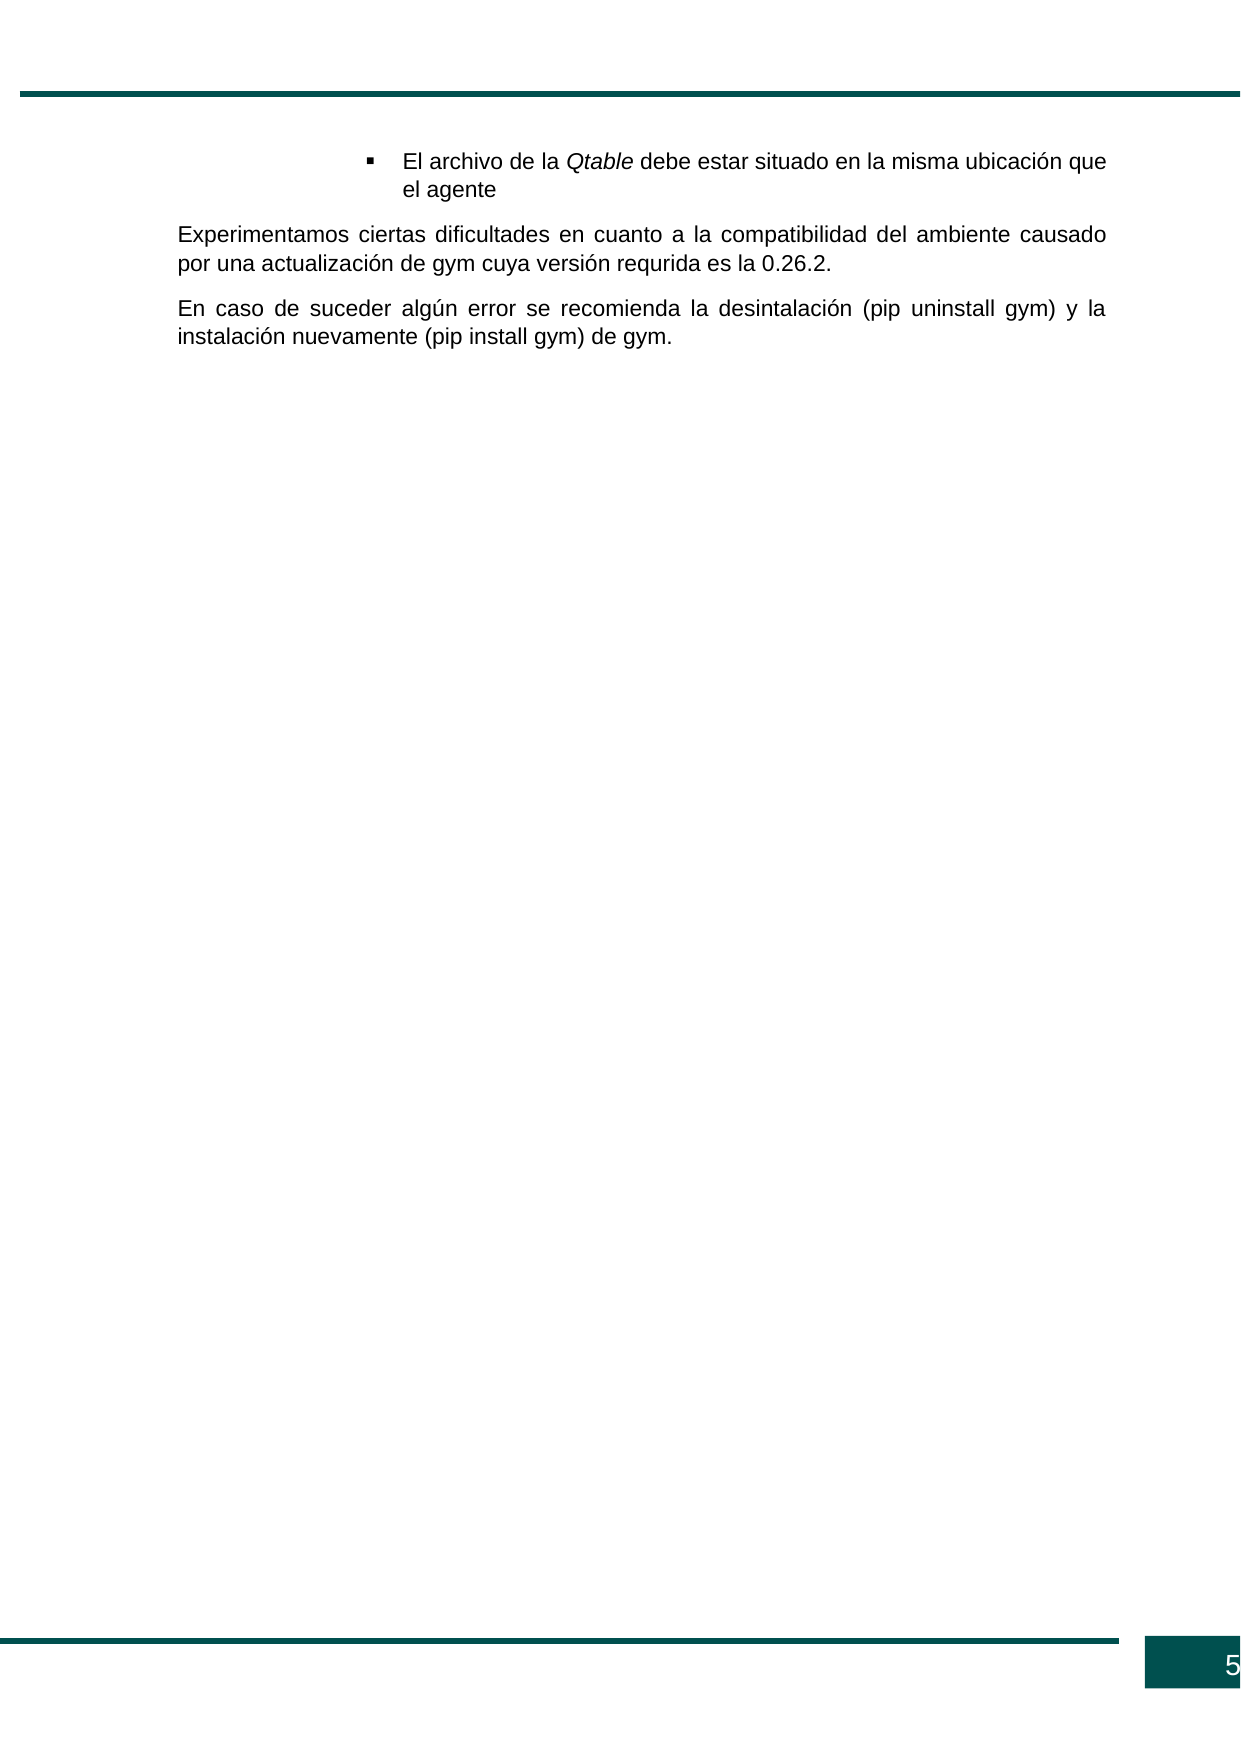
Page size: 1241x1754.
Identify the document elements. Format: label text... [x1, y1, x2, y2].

list El archivo de la Qtable debe estar situado en la misma ubicación que el agente [365, 148, 1107, 202]
text Experimentamos ciertas dificultades en cuanto a la compatibilidad del ambiente causado por una actualización de gym cuya versión requrida es la 0.26.2. [177, 221, 1107, 276]
text En caso de suceder algún error se recomienda la desintalación (pip uninstall gym) y la instalación nuevamente (pip install gym) de gym. [177, 295, 1107, 349]
